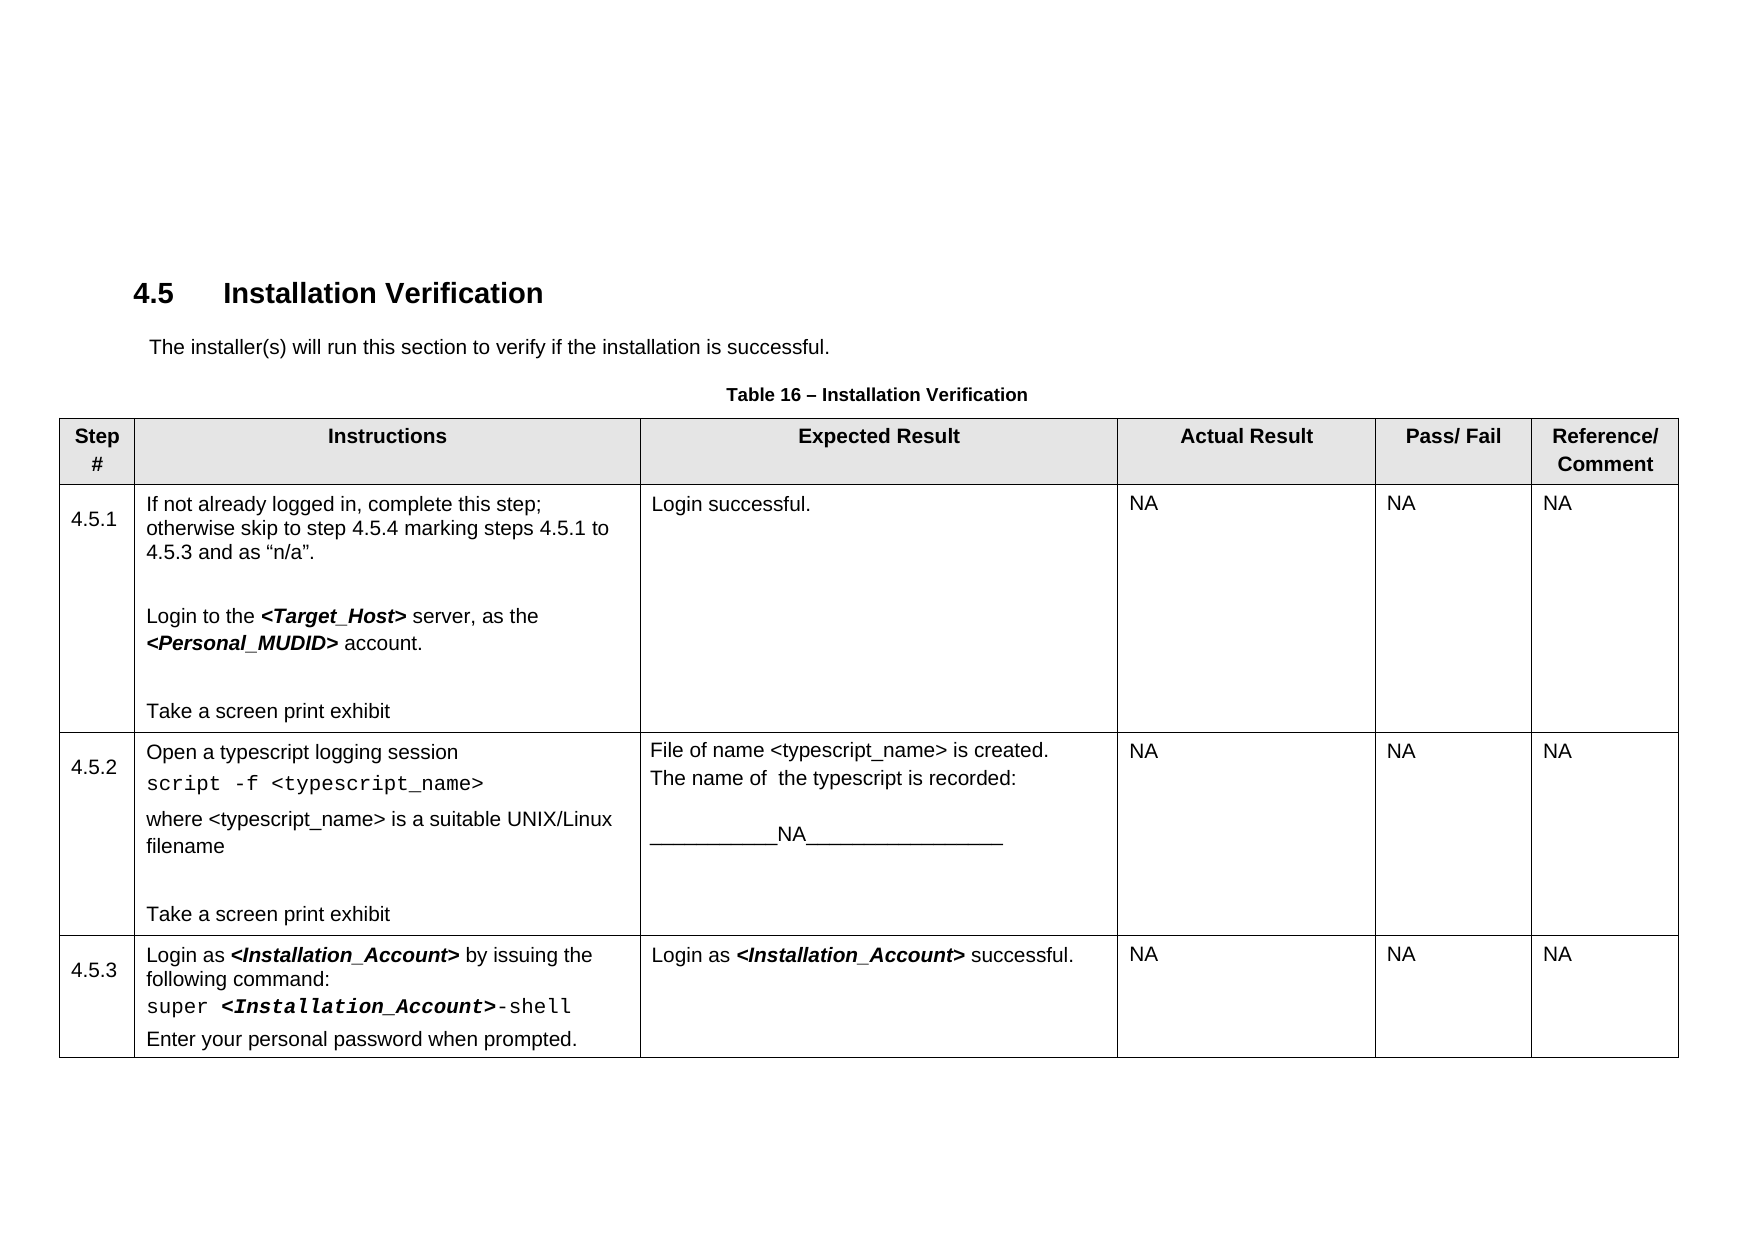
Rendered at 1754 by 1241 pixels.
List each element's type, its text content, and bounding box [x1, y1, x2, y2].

table_cell Login as <Installation_Account> by issuing the following command: super <Installation_Account>-shell Enter your personal password when prompted. [135, 936, 640, 1057]
table_cell File of name <typescript_name> is created. The name of the typescript is recorded: ___________NA_________________ [641, 733, 1117, 935]
table_header Step # [60, 419, 134, 484]
table_cell If not already logged in, complete this step; otherwise skip to step 4.5.4 marking steps 4.5.1 to 4.5.3 and as “n/a”. Login to the <Target_Host> server, as the <Personal_MUDID> account. Take a screen print exhibit [135, 485, 640, 732]
text The installer(s) will run this section to verify if the installation is successful. [149, 334, 1695, 358]
table_cell [60, 936, 134, 1057]
table_cell Login as <Installation_Account> successful. [641, 936, 1117, 1057]
table_cell NA [1532, 485, 1678, 732]
table_cell NA [1118, 733, 1375, 935]
table_cell NA [1118, 485, 1375, 732]
table_cell NA [1376, 733, 1531, 935]
table_header Pass/ Fail [1376, 419, 1531, 484]
table_header Actual Result [1118, 419, 1375, 484]
subtitle Installation Verification [133, 276, 1695, 309]
table_header Reference/ Comment [1532, 419, 1678, 484]
table_cell Open a typescript logging session script -f <typescript_name> where <typescript_name> is a suitable UNIX/Linux filename Take a screen print exhibit [135, 733, 640, 935]
table_cell NA [1376, 936, 1531, 1057]
table_cell [60, 485, 134, 732]
table_cell Login successful. [641, 485, 1117, 732]
table_header Expected Result [641, 419, 1117, 484]
table_cell NA [1376, 485, 1531, 732]
text Table 16 – Installation Verification [59, 383, 1695, 405]
table_cell [60, 733, 134, 935]
table_cell NA [1118, 936, 1375, 1057]
table_cell NA [1532, 936, 1678, 1057]
table_header Instructions [135, 419, 640, 484]
table_cell NA [1532, 733, 1678, 935]
